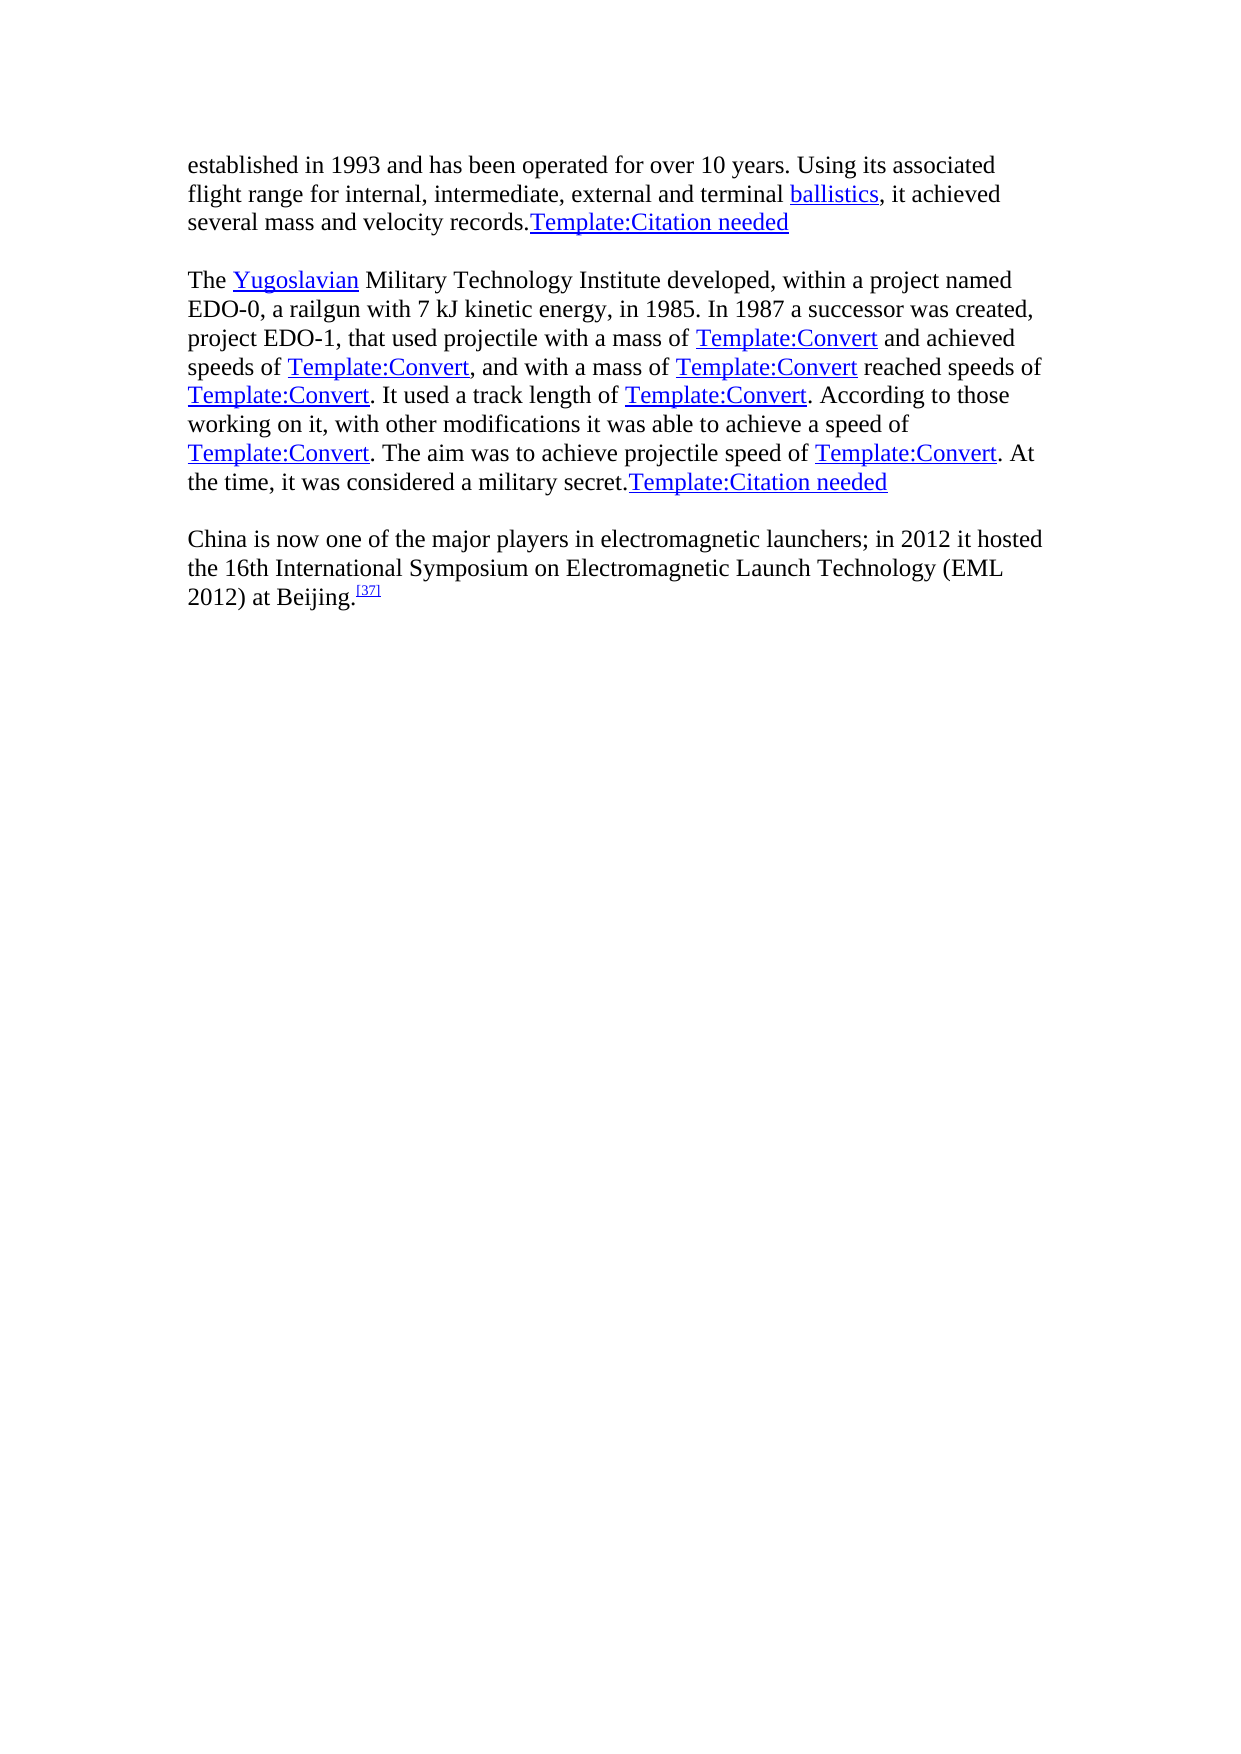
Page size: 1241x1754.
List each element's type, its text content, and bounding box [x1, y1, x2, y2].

text The Yugoslavian Military Technology Institute developed, within a project named EDO-0, a railgun with 7 kJ kinetic energy, in 1985. In 1987 a successor was created, project EDO-1, that used projectile with a mass of Template:Convert and achieved speeds of Template:Convert, and with a mass of Template:Convert reached speeds of Template:Convert. It used a track length of Template:Convert. According to those working on it, with other modifications it was able to achieve a speed of Template:Convert. The aim was to achieve projectile speed of Template:Convert. At the time, it was considered a military secret.Template:Citation needed [187, 265, 1053, 495]
text China is now one of the major players in electromagnetic launchers; in 2012 it hosted the 16th International Symposium on Electromagnetic Launch Technology (EML 2012) at Beijing.[37] [187, 524, 1053, 611]
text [187, 150, 1053, 236]
